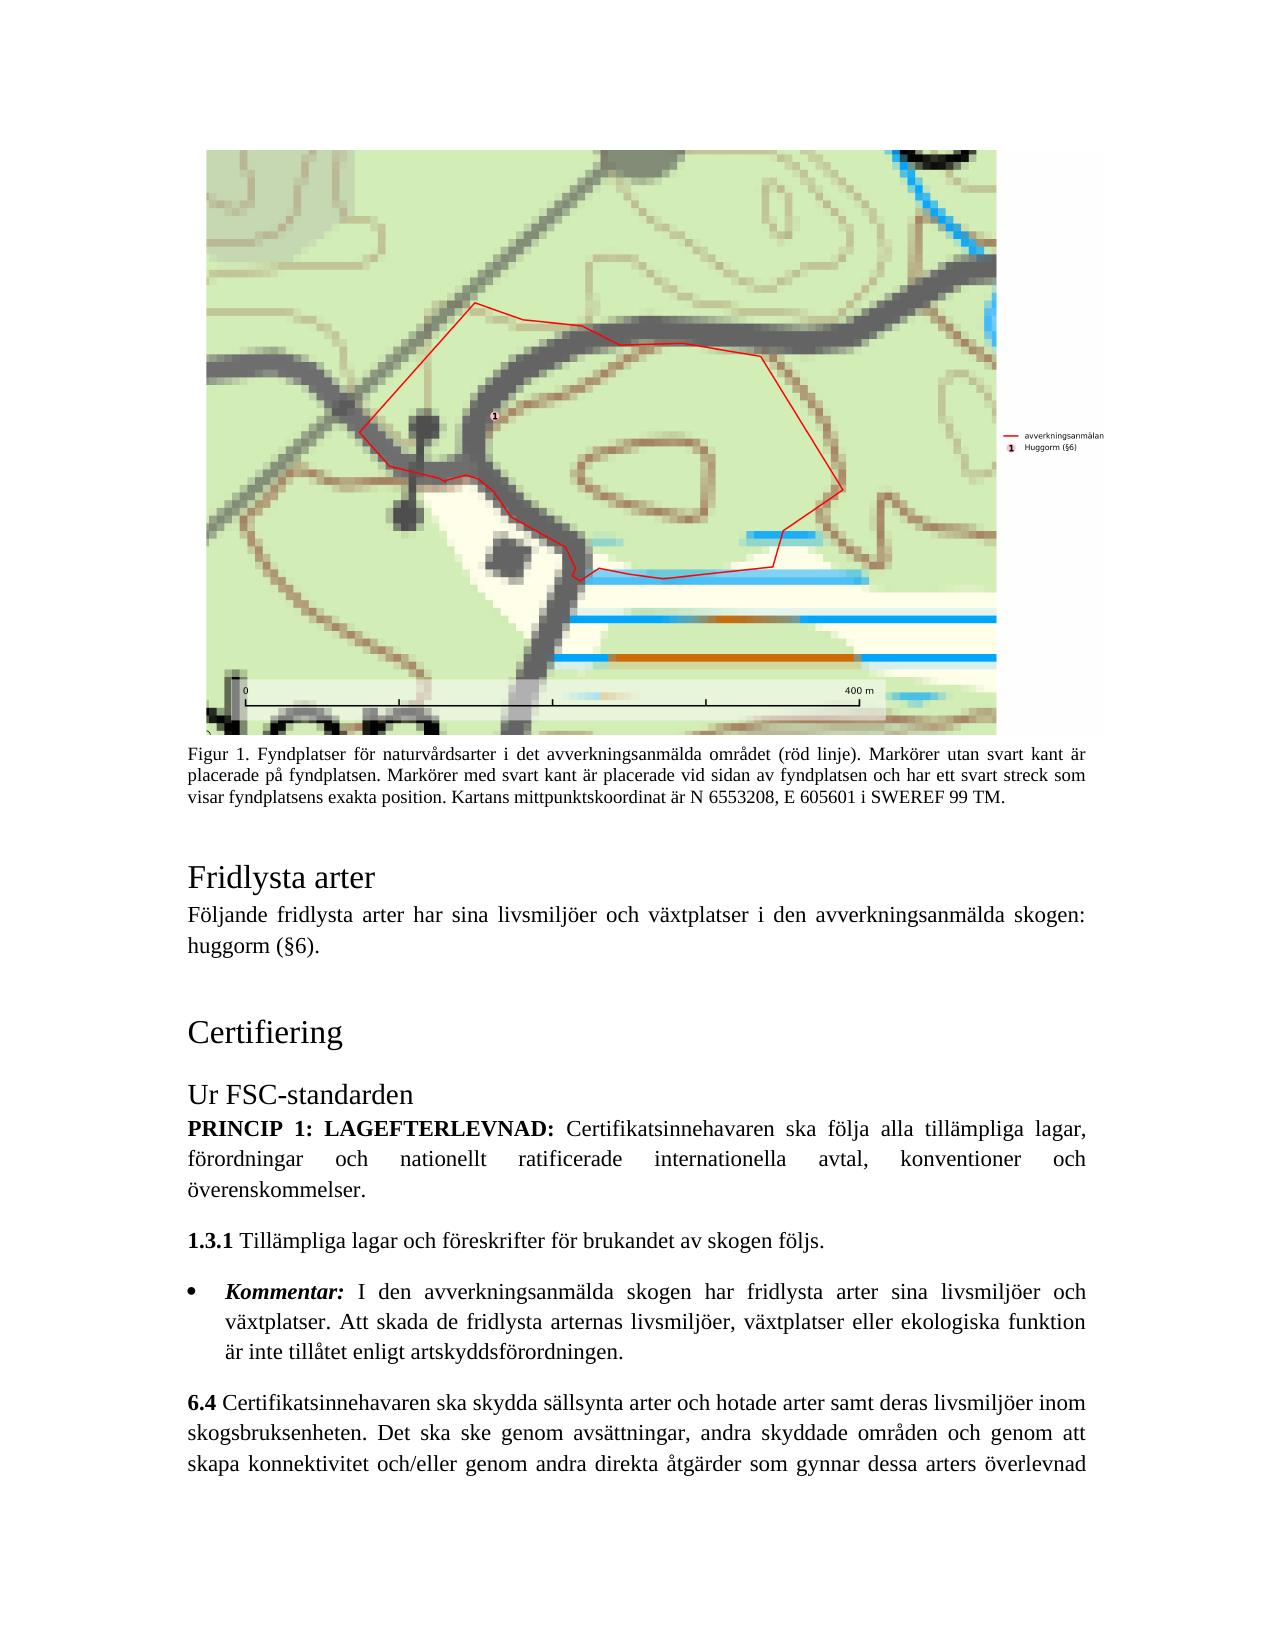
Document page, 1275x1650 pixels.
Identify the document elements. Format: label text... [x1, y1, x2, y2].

picture [206, 150, 1107, 735]
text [187, 1389, 1087, 1476]
list Kommentar: I den avverkningsanmälda skogen har fridlysta arter sina livsmiljöer och växtplatser. Att skada de fridlysta arternas livsmiljöer, växtplatser eller ekologiska funktion är inte tillåtet enligt artskyddsförordningen. [187, 1278, 1087, 1364]
text PRINCIP 1: LAGEFTERLEVNAD: Certifikatsinnehavaren ska följa alla tillämpliga lagar, förordningar och nationellt ratificerade internationella avtal, konventioner och överenskommelser. [187, 1115, 1087, 1202]
subtitle Fridlysta arter [187, 857, 1087, 896]
subtitle Certifiering [187, 1012, 1087, 1050]
text Figur 1. Fyndplatser för naturvårdsarter i det avverkningsanmälda området (röd linje). Markörer utan svart kant är placerade på fyndplatsen. Markörer med svart kant är placerade vid sidan av fyndplatsen och har ett svart streck som visar fyndplatsens exakta position. Kartans mittpunktskoordinat är N 6553208, E 605601 i SWEREF 99 TM. [187, 743, 1087, 807]
text Följande fridlysta arter har sina livsmiljöer och växtplatser i den avverkningsanmälda skogen: huggorm (§6). [187, 901, 1087, 958]
subtitle Ur FSC-standarden [187, 1077, 1087, 1110]
text 1.3.1 Tillämpliga lagar och föreskrifter för brukandet av skogen följs. [187, 1227, 1087, 1253]
